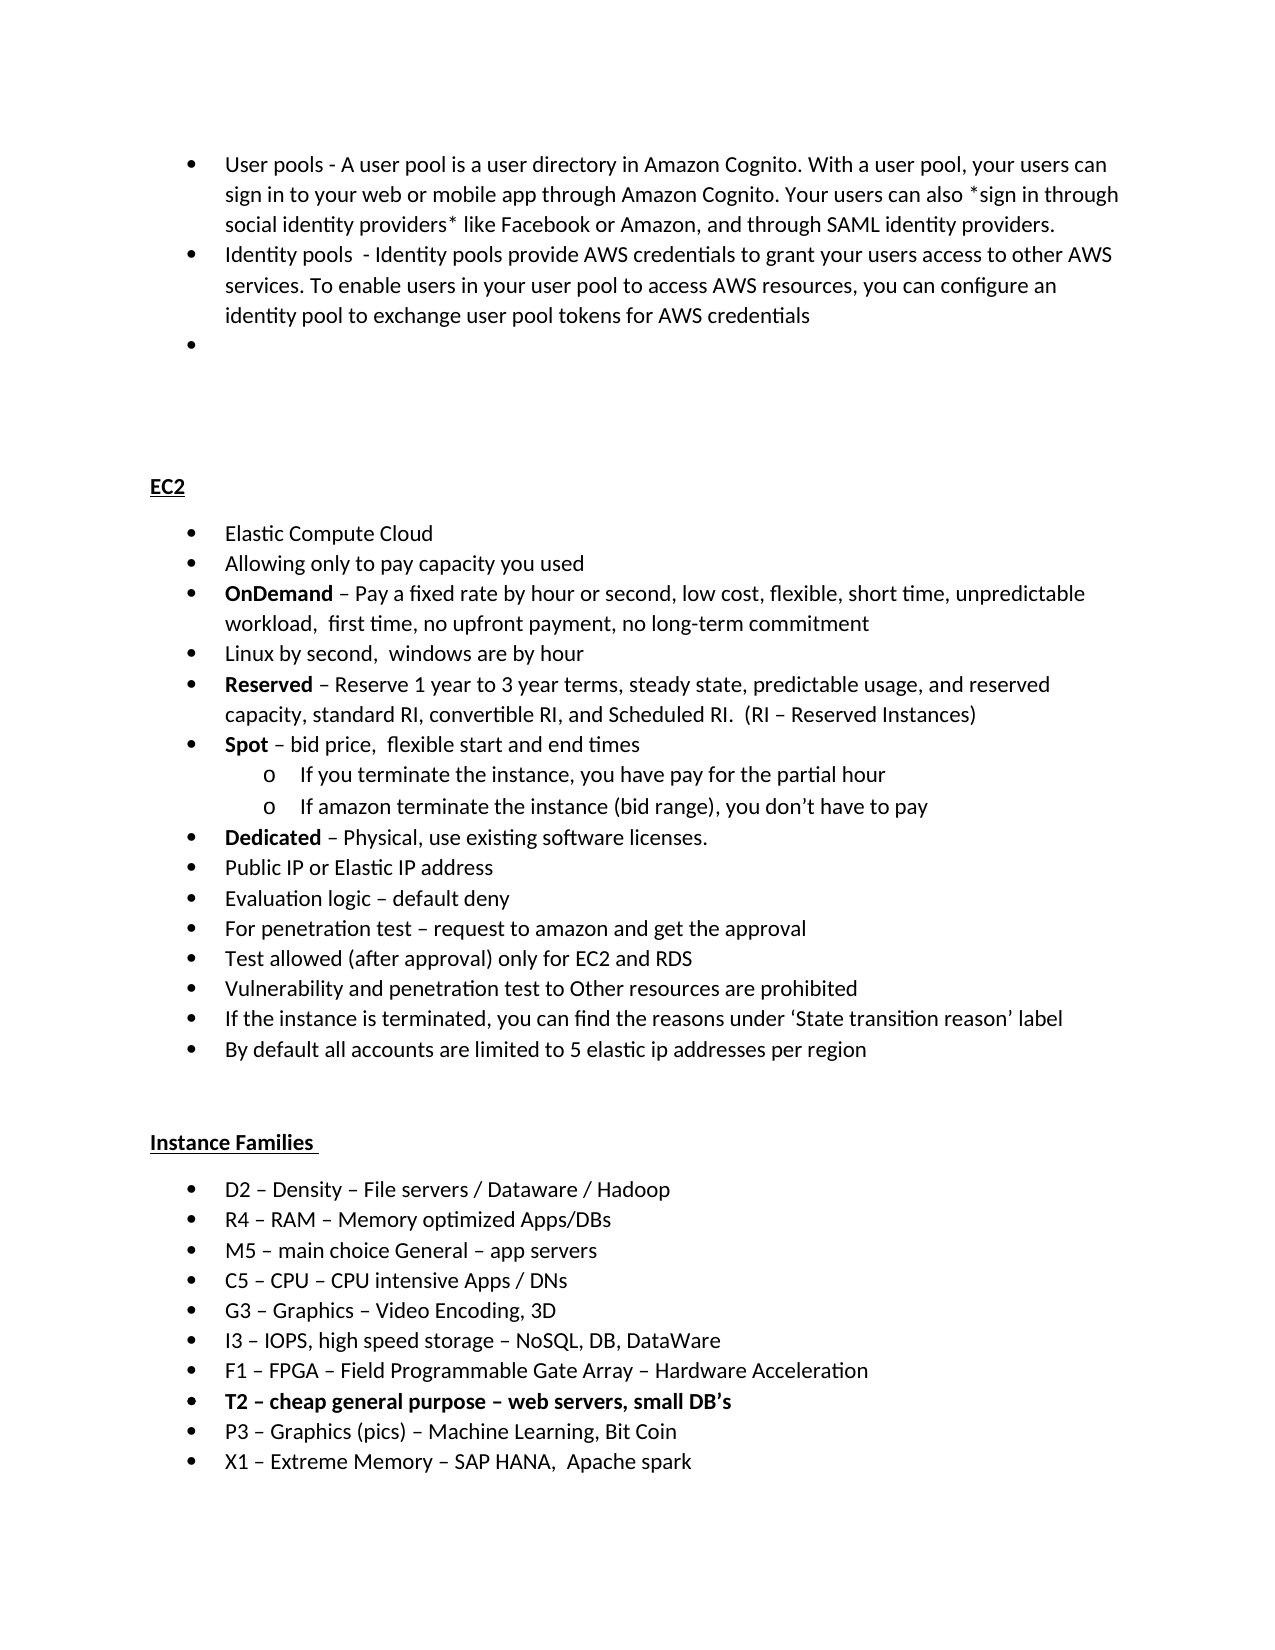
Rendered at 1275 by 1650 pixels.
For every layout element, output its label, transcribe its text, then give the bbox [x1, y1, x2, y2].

list Vulnerability and penetration test to Other resources are prohibited [187, 974, 1125, 1002]
list If you terminate the instance, you have pay for the partial hour [262, 760, 1125, 789]
list Spot – bid price, flexible start and end times [187, 730, 1125, 758]
list F1 – FPGA – Field Programmable Gate Array – Hardware Acceleration [187, 1357, 1125, 1385]
text EC2 [150, 472, 1125, 500]
list OnDemand – Pay a fixed rate by hour or second, low cost, flexible, short time, unpredictable workload, first time, no upfront payment, no long-term commitment [187, 579, 1125, 637]
list For penetration test – request to amazon and get the approval [187, 914, 1125, 942]
list G3 – Graphics – Video Encoding, 3D [187, 1296, 1125, 1324]
text Instance Families [150, 1128, 1125, 1157]
list Dedicated – Physical, use existing software licenses. [187, 823, 1125, 851]
list R4 – RAM – Memory optimized Apps/DBs [187, 1206, 1125, 1234]
list Test allowed (after approval) only for EC2 and RDS [187, 944, 1125, 972]
list T2 – cheap general purpose – web servers, small DB’s [187, 1387, 1125, 1415]
list P3 – Graphics (pics) – Machine Learning, Bit Coin [187, 1417, 1125, 1445]
list Public IP or Elastic IP address [187, 853, 1125, 882]
list Elastic Compute Cloud [187, 519, 1125, 547]
list D2 – Density – File servers / Dataware / Hadoop [187, 1175, 1125, 1203]
list Evaluation logic – default deny [187, 884, 1125, 912]
list Linux by second, windows are by hour [187, 639, 1125, 668]
list If amazon terminate the instance (bid range), you don’t have to pay [262, 792, 1125, 821]
list User pools - A user pool is a user directory in Amazon Cognito. With a user pool, your users can sign in to your web or mobile app through Amazon Cognito. Your users can also *sign in through social identity providers* like Facebook or Amazon, and through SAML identity providers. [187, 150, 1125, 238]
list By default all accounts are limited to 5 elastic ip addresses per region [187, 1035, 1125, 1063]
list C5 – CPU – CPU intensive Apps / DNs [187, 1266, 1125, 1294]
list X1 – Extreme Memory – SAP HANA, Apache spark [187, 1447, 1125, 1475]
list I3 – IOPS, high speed storage – NoSQL, DB, DataWare [187, 1326, 1125, 1354]
list Reserved – Reserve 1 year to 3 year terms, steady state, predictable usage, and reserved capacity, standard RI, convertible RI, and Scheduled RI. (RI – Reserved Instances) [187, 670, 1125, 728]
list If the instance is terminated, you can find the reasons under ‘State transition reason’ label [187, 1004, 1125, 1033]
list Allowing only to pay capacity you used [187, 549, 1125, 577]
list M5 – main choice General – app servers [187, 1236, 1125, 1264]
list Identity pools - Identity pools provide AWS credentials to grant your users access to other AWS services. To enable users in your user pool to access AWS resources, you can configure an identity pool to exchange user pool tokens for AWS credentials [187, 241, 1125, 329]
